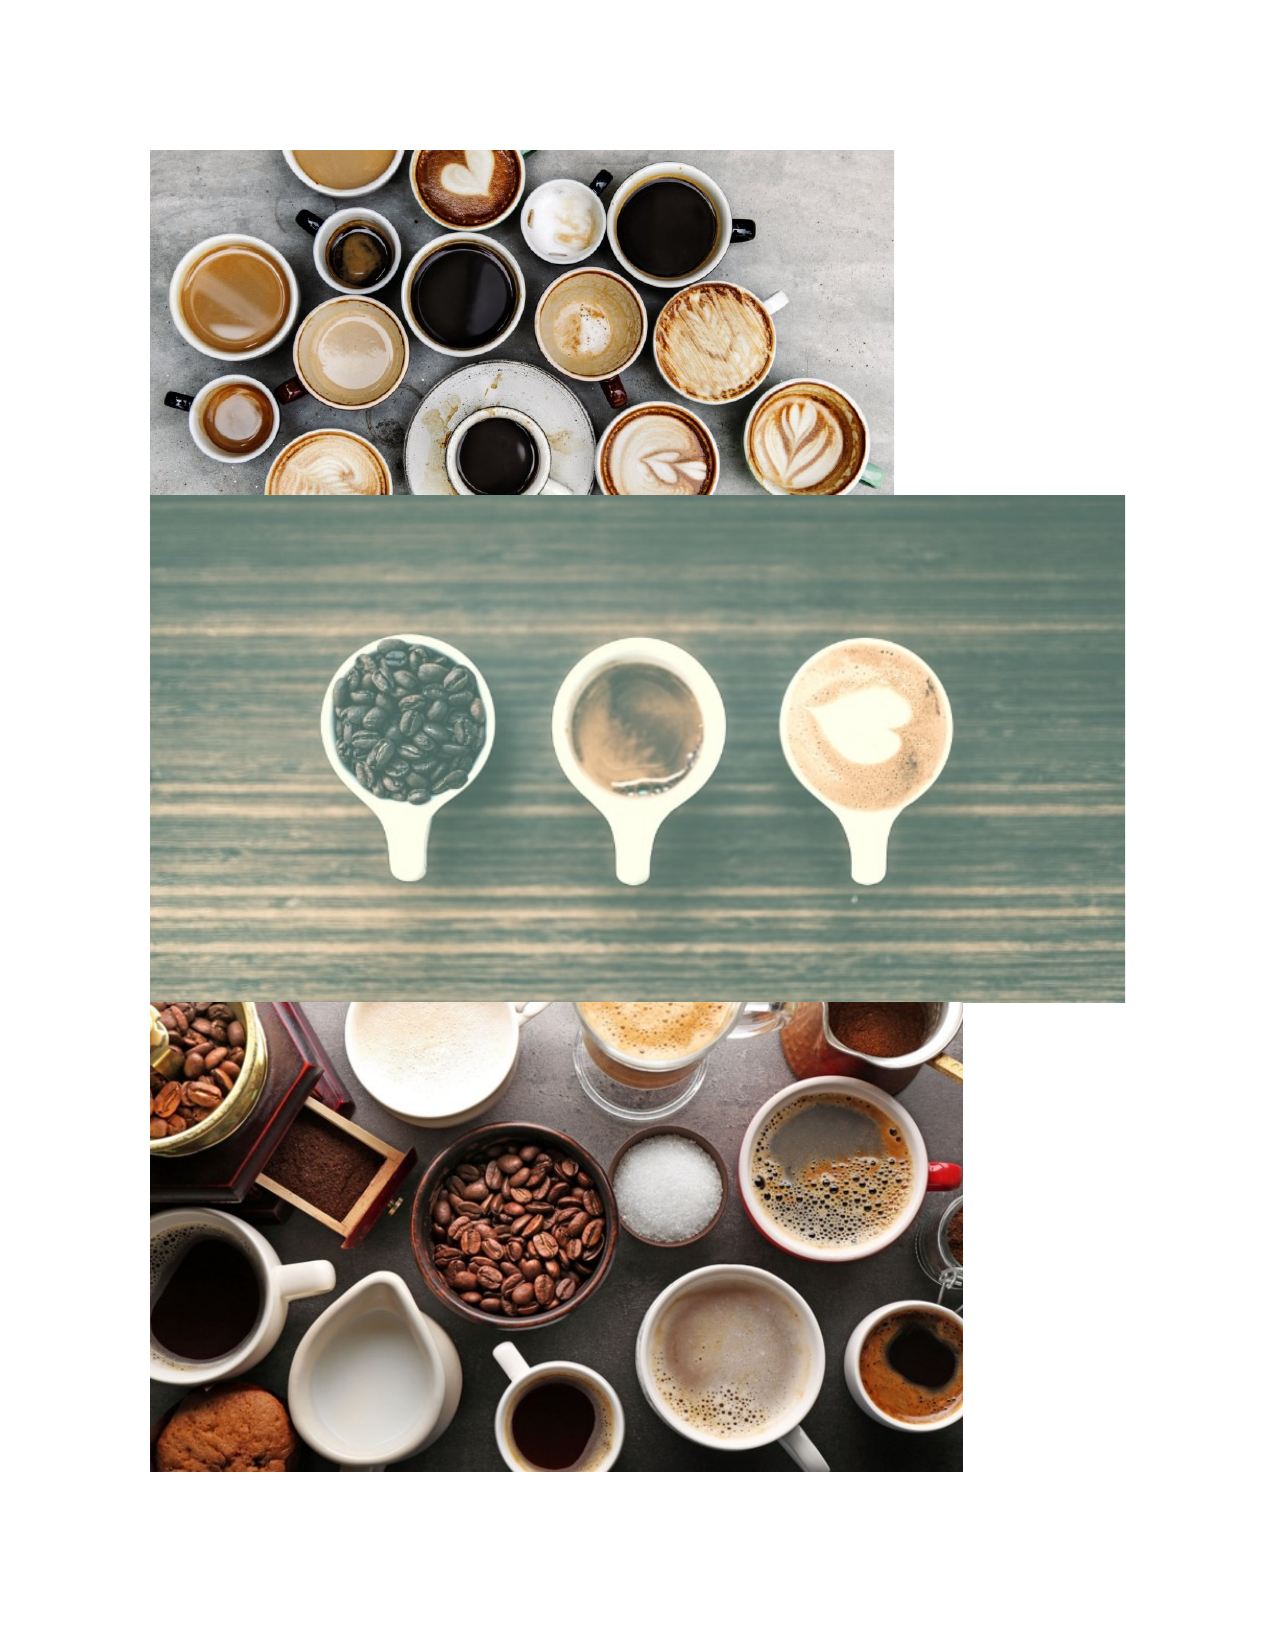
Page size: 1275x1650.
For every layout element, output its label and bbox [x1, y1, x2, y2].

picture [150, 150, 1125, 1472]
